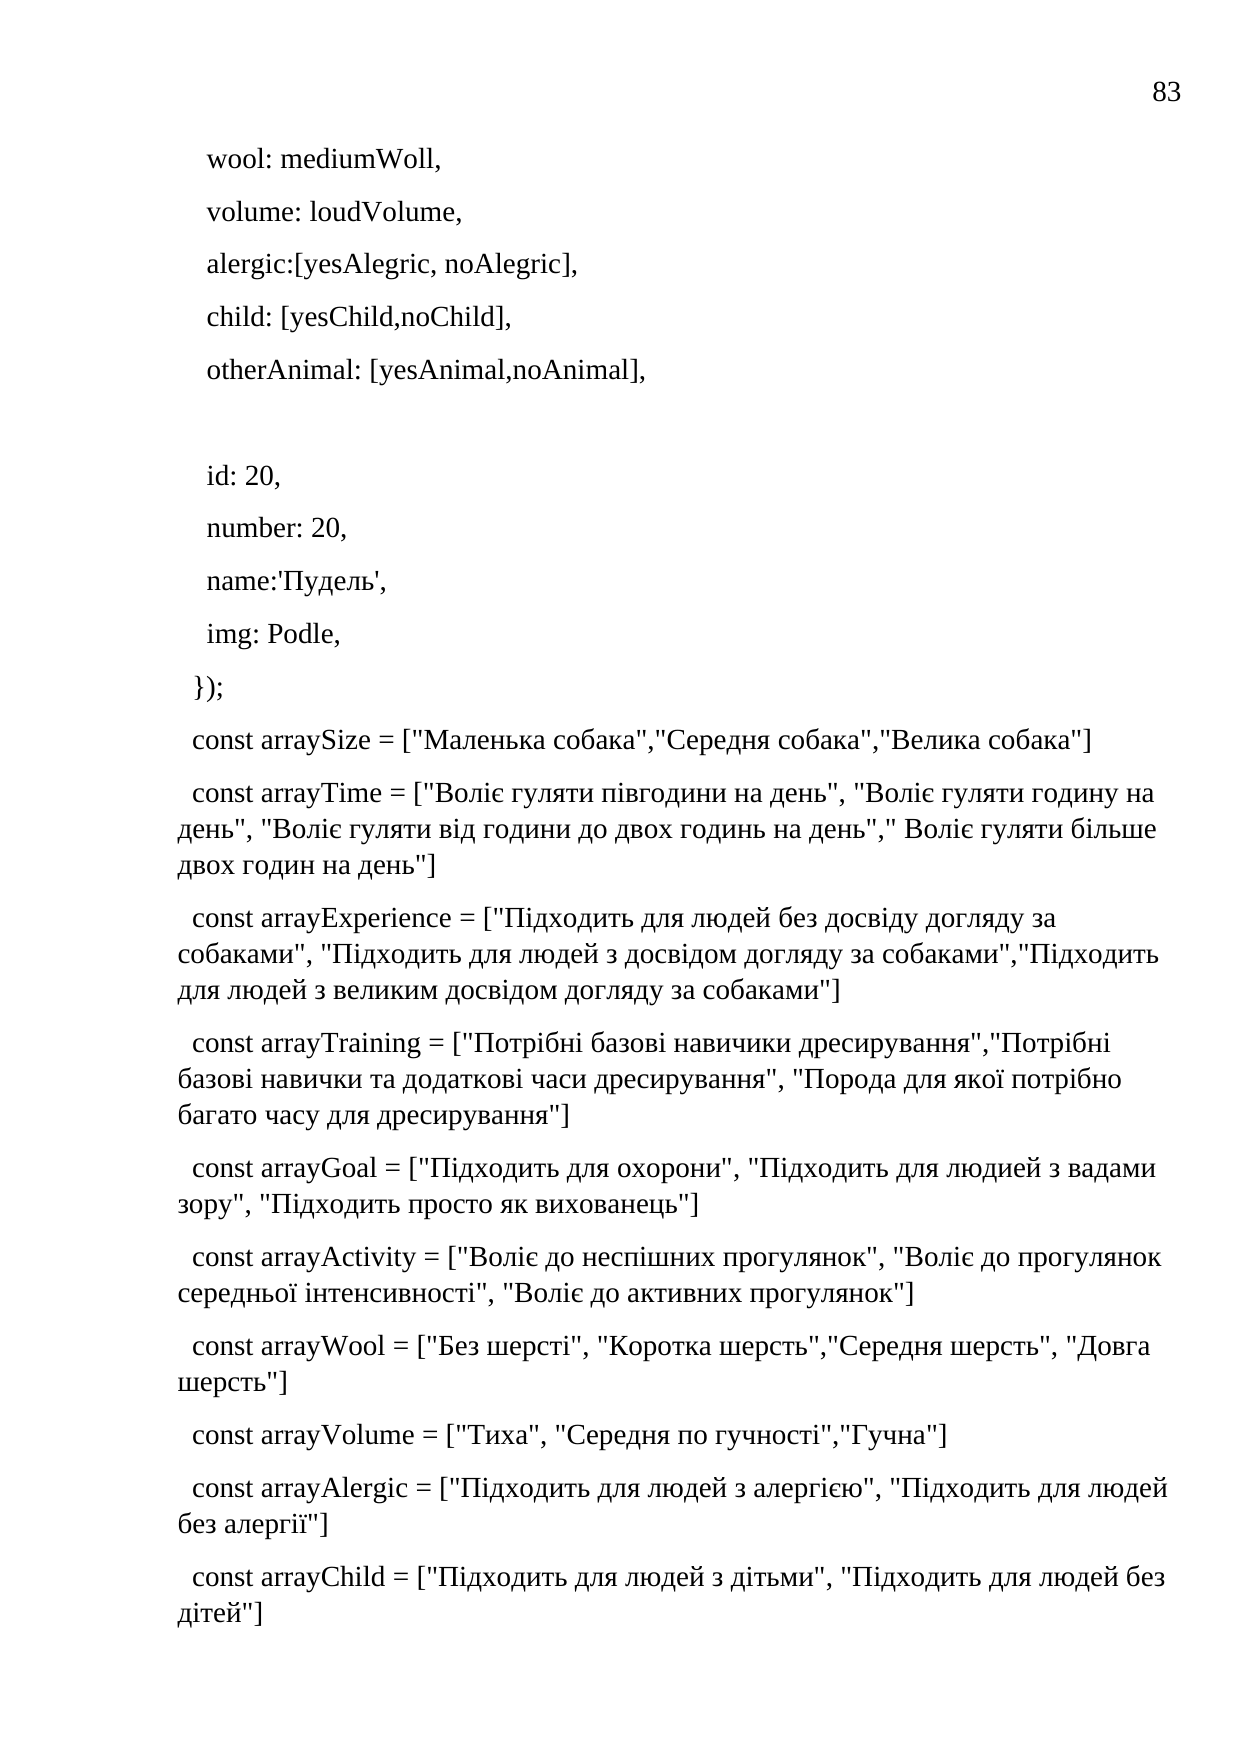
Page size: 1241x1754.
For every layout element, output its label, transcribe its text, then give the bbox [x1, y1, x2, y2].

text const arraySize = ["Маленька собака","Середня собака","Велика собака"] [177, 722, 1181, 755]
text const arrayExperience = ["Підходить для людей без досвіду догляду за собаками", "Підходить для людей з досвідом догляду за собаками","Підходить для людей з великим досвідом догляду за собаками"] [177, 900, 1181, 1006]
text child: [yesChild,noChild], [177, 299, 1181, 333]
text name:'Пудель', [177, 563, 1181, 597]
text const arrayTime = ["Воліє гуляти півгодини на день", "Воліє гуляти годину на день", "Воліє гуляти від години до двох годинь на день"," Воліє гуляти більше двох годин на день"] [177, 775, 1181, 881]
text alergic:[yesAlegric, noAlegric], [177, 247, 1181, 280]
text id: 20, [177, 458, 1181, 491]
text number: 20, [177, 511, 1181, 544]
text const arrayWool = ["Без шерсті", "Коротка шерсть","Cередня шерсть", "Довга шерсть"] [177, 1328, 1181, 1398]
text const arrayChild = ["Підходить для людей з дітьми", "Підходить для людей без дітей"] [177, 1559, 1181, 1628]
text volume: loudVolume, [177, 194, 1181, 227]
text }); [177, 669, 1181, 703]
text const arrayTraining = ["Потрібні базові навичики дресирування","Потрібні базові навички та додаткові часи дресирування", "Порода для якої потрібно багато часу для дресирування"] [177, 1025, 1181, 1131]
text wool: mediumWoll, [177, 141, 1181, 174]
text otherAnimal: [yesAnimal,noAnimal], [177, 352, 1181, 386]
text const arrayActivity = ["Воліє до неспішних прогулянок", "Воліє до прогулянок середньої інтенсивності", "Воліє до активних прогулянок"] [177, 1239, 1181, 1309]
text const arrayAlergic = ["Підходить для людей з алергією", "Підходить для людей без алергії"] [177, 1470, 1181, 1539]
text const arrayGoal = ["Підходить для охорони", "Підходить для людией з вадами зору", "Підходить просто як вихованець"] [177, 1150, 1181, 1220]
text img: Podle, [177, 616, 1181, 650]
text const arrayVolume = ["Тиха", "Cередня по гучності","Гучна"] [177, 1417, 1181, 1450]
